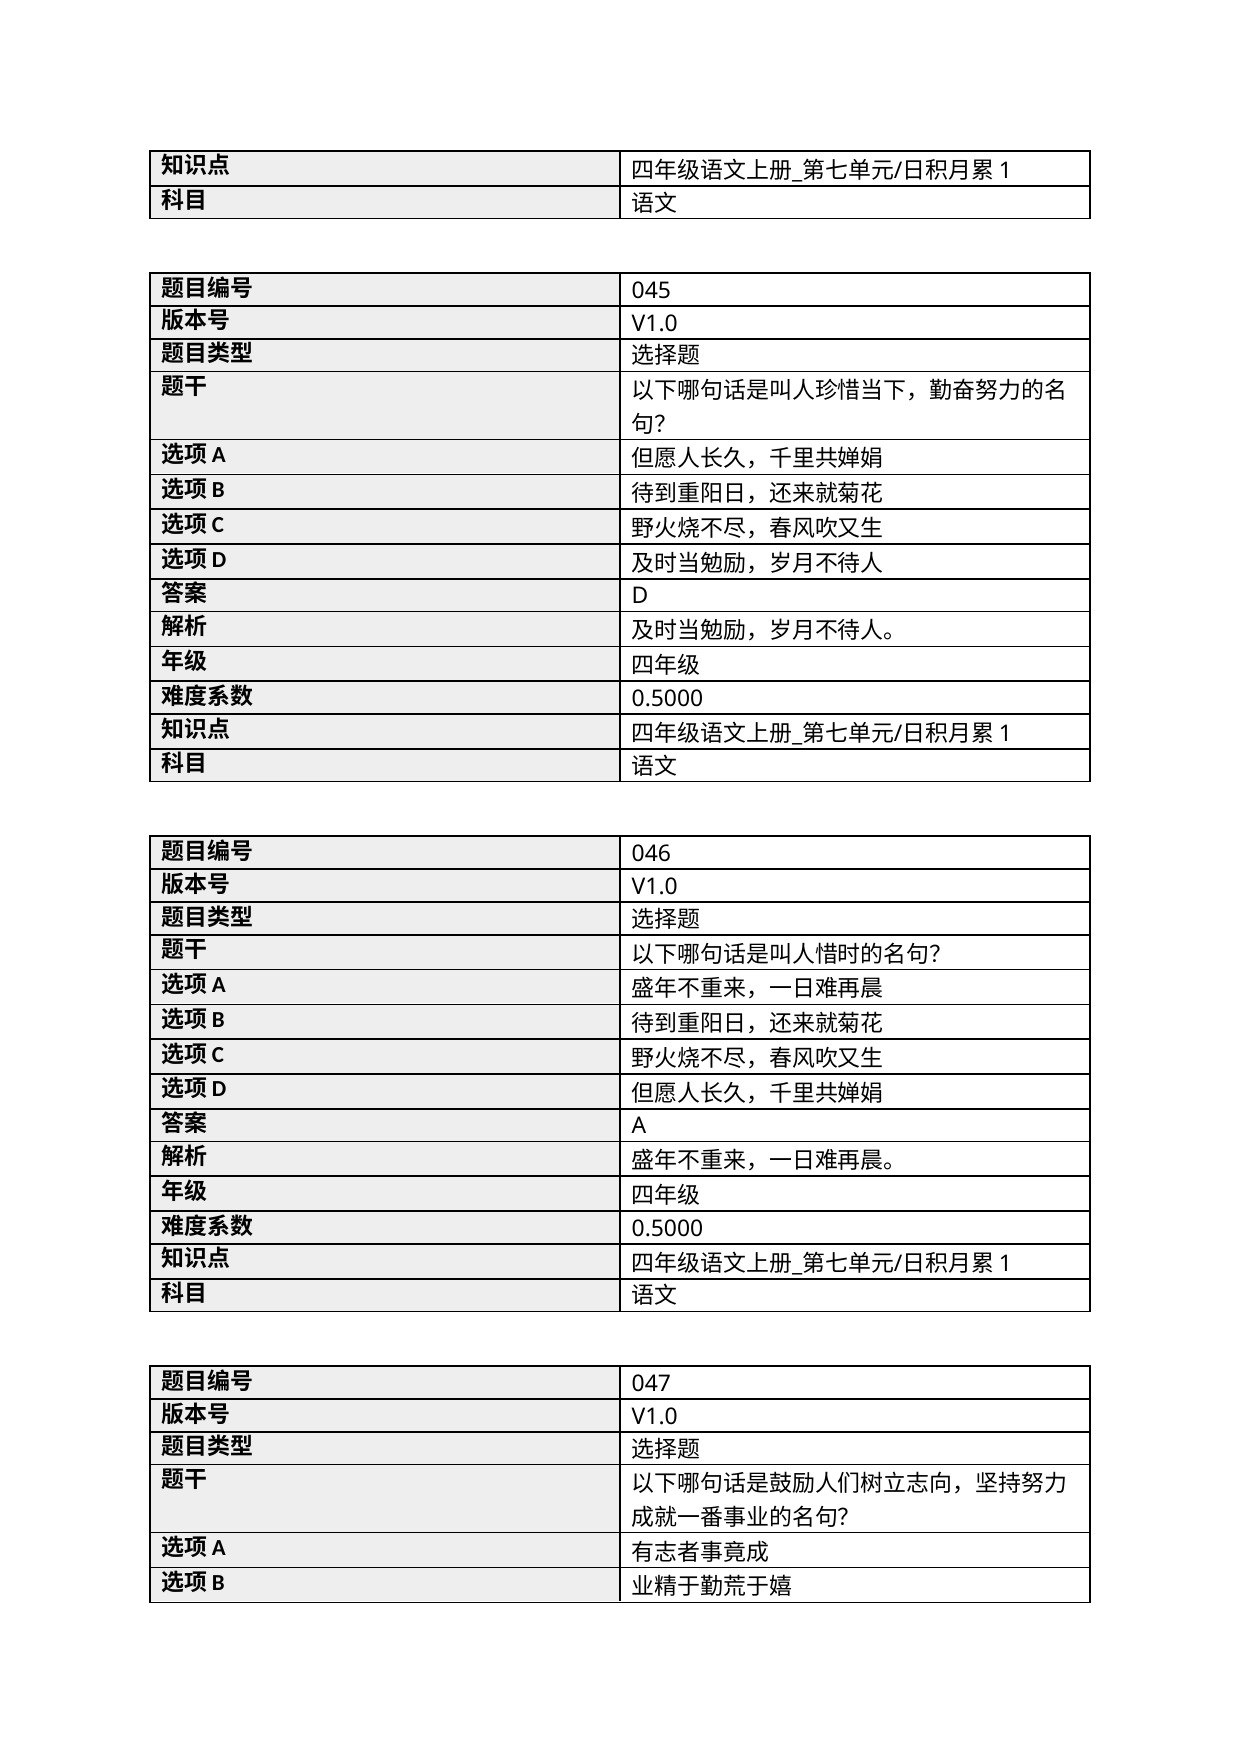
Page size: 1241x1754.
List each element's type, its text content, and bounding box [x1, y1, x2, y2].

table_cell 盛年不重来，一日难再晨 [621, 970, 1089, 1003]
table_cell 科目 [151, 187, 619, 218]
table_cell 待到重阳日，还来就菊花 [621, 1005, 1089, 1038]
table_cell 以下哪句话是叫人惜时的名句？ [621, 936, 1089, 969]
table_cell 以下哪句话是叫人珍惜当下，勤奋努力的名句？ [621, 372, 1089, 439]
table_cell 选项A [151, 970, 619, 1003]
table_cell 野火烧不尽，春风吹又生 [621, 510, 1089, 543]
table_cell 四年级 [621, 1177, 1089, 1210]
table_cell V1.0 [621, 1400, 1089, 1431]
table_cell 选项D [151, 1075, 619, 1108]
table_cell 知识点 [151, 152, 619, 185]
table_cell 答案 [151, 580, 619, 611]
table_cell 业精于勤荒于嬉 [621, 1568, 1089, 1601]
table_cell 选项C [151, 510, 619, 543]
table_cell 难度系数 [151, 1212, 619, 1243]
table_cell 选项C [151, 1040, 619, 1073]
table_cell 题干 [151, 1465, 619, 1532]
table_cell 选项B [151, 1005, 619, 1038]
table_cell 四年级 [621, 647, 1089, 680]
table_cell 四年级语文上册_第七单元/日积月累1 [621, 152, 1089, 185]
table_cell 解析 [151, 1142, 619, 1175]
table_cell 版本号 [151, 870, 619, 901]
table_cell 及时当勉励，岁月不待人。 [621, 612, 1089, 646]
table_cell 盛年不重来，一日难再晨。 [621, 1142, 1089, 1175]
table_cell 年级 [151, 1177, 619, 1210]
table_cell 待到重阳日，还来就菊花 [621, 475, 1089, 508]
table_cell 题目类型 [151, 1433, 619, 1464]
table_cell 难度系数 [151, 682, 619, 713]
table_cell 有志者事竟成 [621, 1533, 1089, 1567]
table_cell 选项B [151, 475, 619, 508]
table_header 题目编号 [151, 1367, 619, 1398]
table_cell 语文 [621, 1280, 1089, 1311]
table_cell 选项B [151, 1568, 619, 1601]
table_cell 知识点 [151, 715, 619, 748]
table_cell 知识点 [151, 1245, 619, 1278]
table_header 题目编号 [151, 837, 619, 868]
table_cell 0.5000 [621, 682, 1089, 713]
table_cell 解析 [151, 612, 619, 646]
table_cell 题干 [151, 372, 619, 439]
table_cell 但愿人长久，千里共婵娟 [621, 440, 1089, 473]
table_cell 版本号 [151, 307, 619, 338]
table_cell 选择题 [621, 340, 1089, 371]
table_cell 0.5000 [621, 1212, 1089, 1243]
table_cell 版本号 [151, 1400, 619, 1431]
table_cell 野火烧不尽，春风吹又生 [621, 1040, 1089, 1073]
table_cell 选项A [151, 1533, 619, 1567]
table_cell V1.0 [621, 870, 1089, 901]
table_cell 选择题 [621, 903, 1089, 934]
table_header 047 [621, 1367, 1089, 1398]
table_cell 选项D [151, 545, 619, 578]
table_header 题目编号 [151, 274, 619, 305]
table_cell 答案 [151, 1110, 619, 1141]
table_cell V1.0 [621, 307, 1089, 338]
table_cell 四年级语文上册_第七单元/日积月累1 [621, 715, 1089, 748]
table_cell 题干 [151, 936, 619, 969]
table_cell 及时当勉励，岁月不待人 [621, 545, 1089, 578]
table_cell 语文 [621, 187, 1089, 218]
table_cell 题目类型 [151, 340, 619, 371]
table_cell 但愿人长久，千里共婵娟 [621, 1075, 1089, 1108]
table_cell 以下哪句话是鼓励人们树立志向，坚持努力成就一番事业的名句？ [621, 1465, 1089, 1532]
table_cell 题目类型 [151, 903, 619, 934]
table_cell 四年级语文上册_第七单元/日积月累1 [621, 1245, 1089, 1278]
table_header 045 [621, 274, 1089, 305]
table_cell 选择题 [621, 1433, 1089, 1464]
table_cell 科目 [151, 1280, 619, 1311]
table_cell 选项A [151, 440, 619, 473]
table_header 046 [621, 837, 1089, 868]
table_cell A [621, 1110, 1089, 1141]
table_cell 科目 [151, 750, 619, 781]
table_cell 语文 [621, 750, 1089, 781]
table_cell 年级 [151, 647, 619, 680]
table_cell D [621, 580, 1089, 611]
